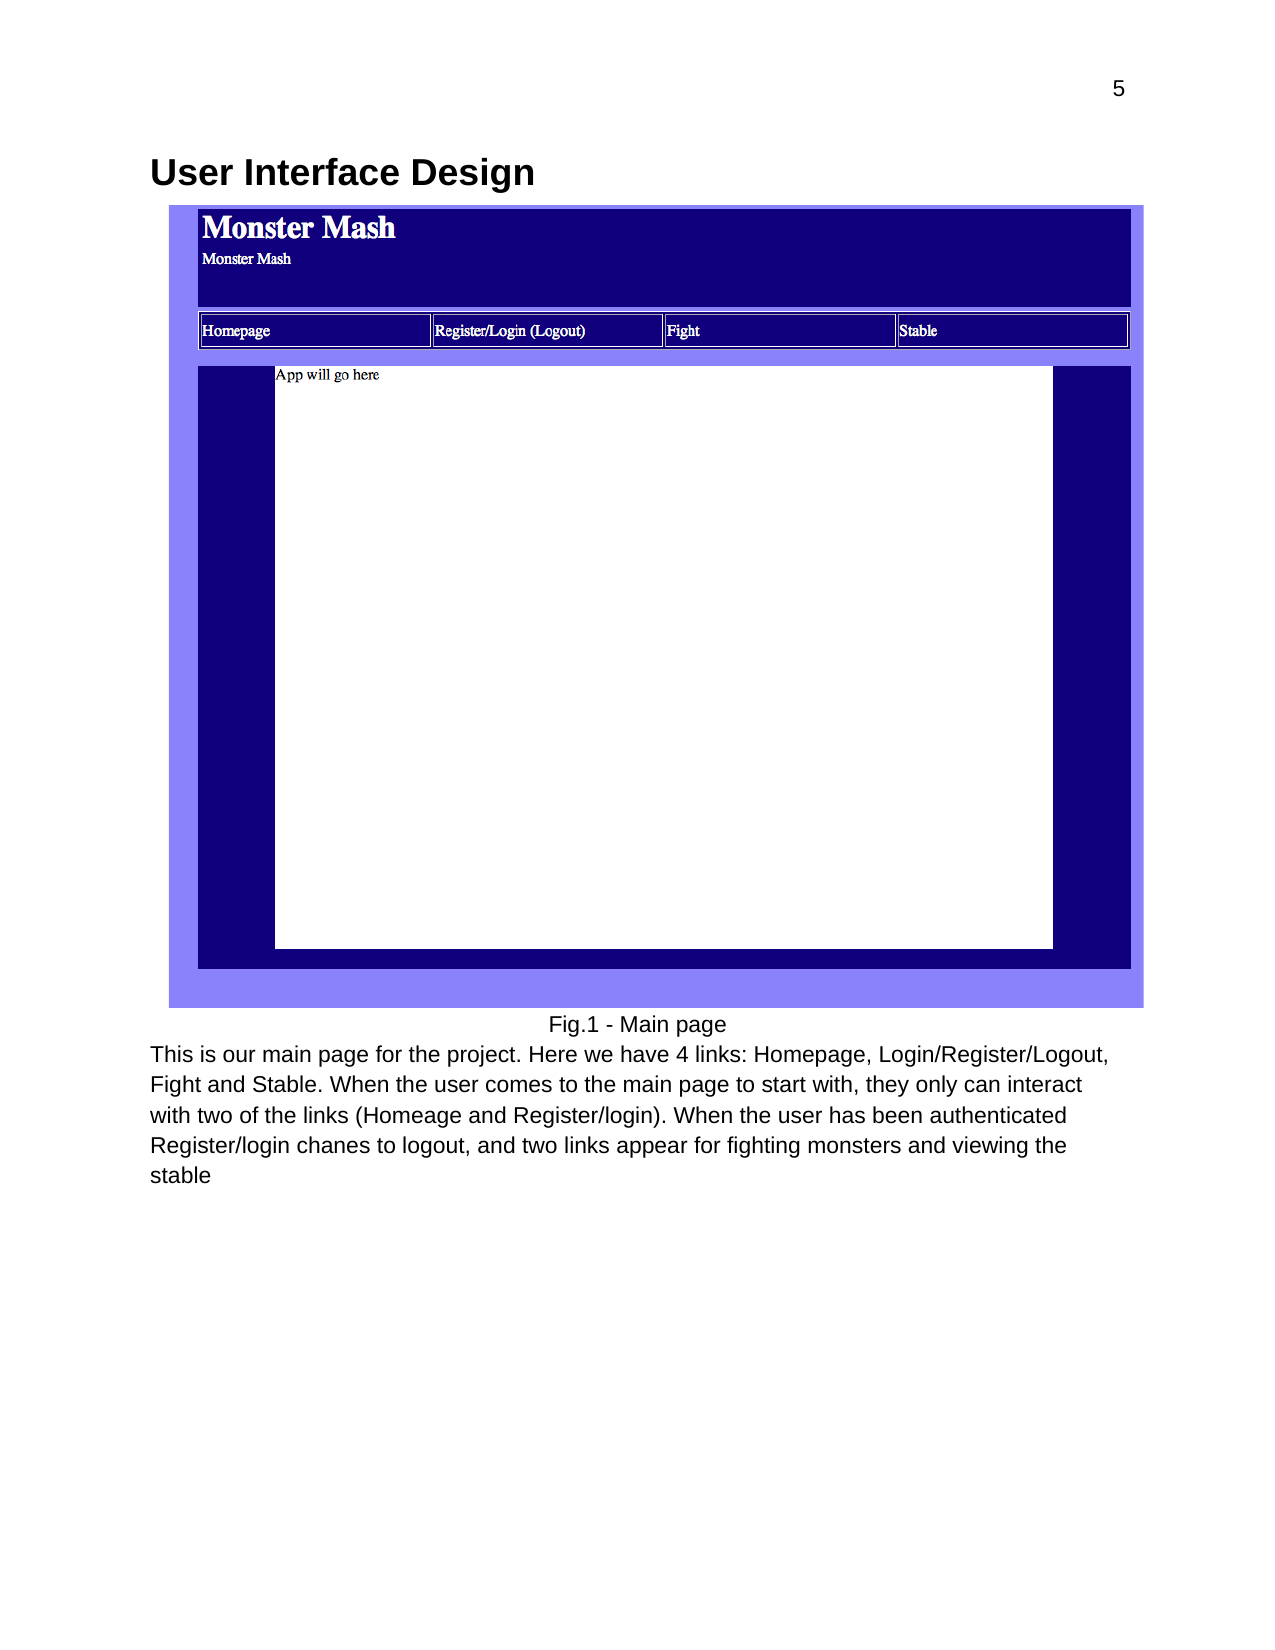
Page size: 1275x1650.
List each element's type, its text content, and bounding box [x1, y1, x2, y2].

text Fig.1 - Main page [150, 1011, 1125, 1037]
subtitle User Interface Design [150, 150, 1125, 193]
picture [168, 205, 1144, 1008]
text This is our main page for the project. Here we have 4 links: Homepage, Login/Register/Logout, Fight and Stable. When the user comes to the main page to start with, they only can interact with two of the links (Homeage and Register/login). When the user has been authenticated Register/login chanes to logout, and two links appear for fighting monsters and viewing the stable [150, 1041, 1125, 1188]
